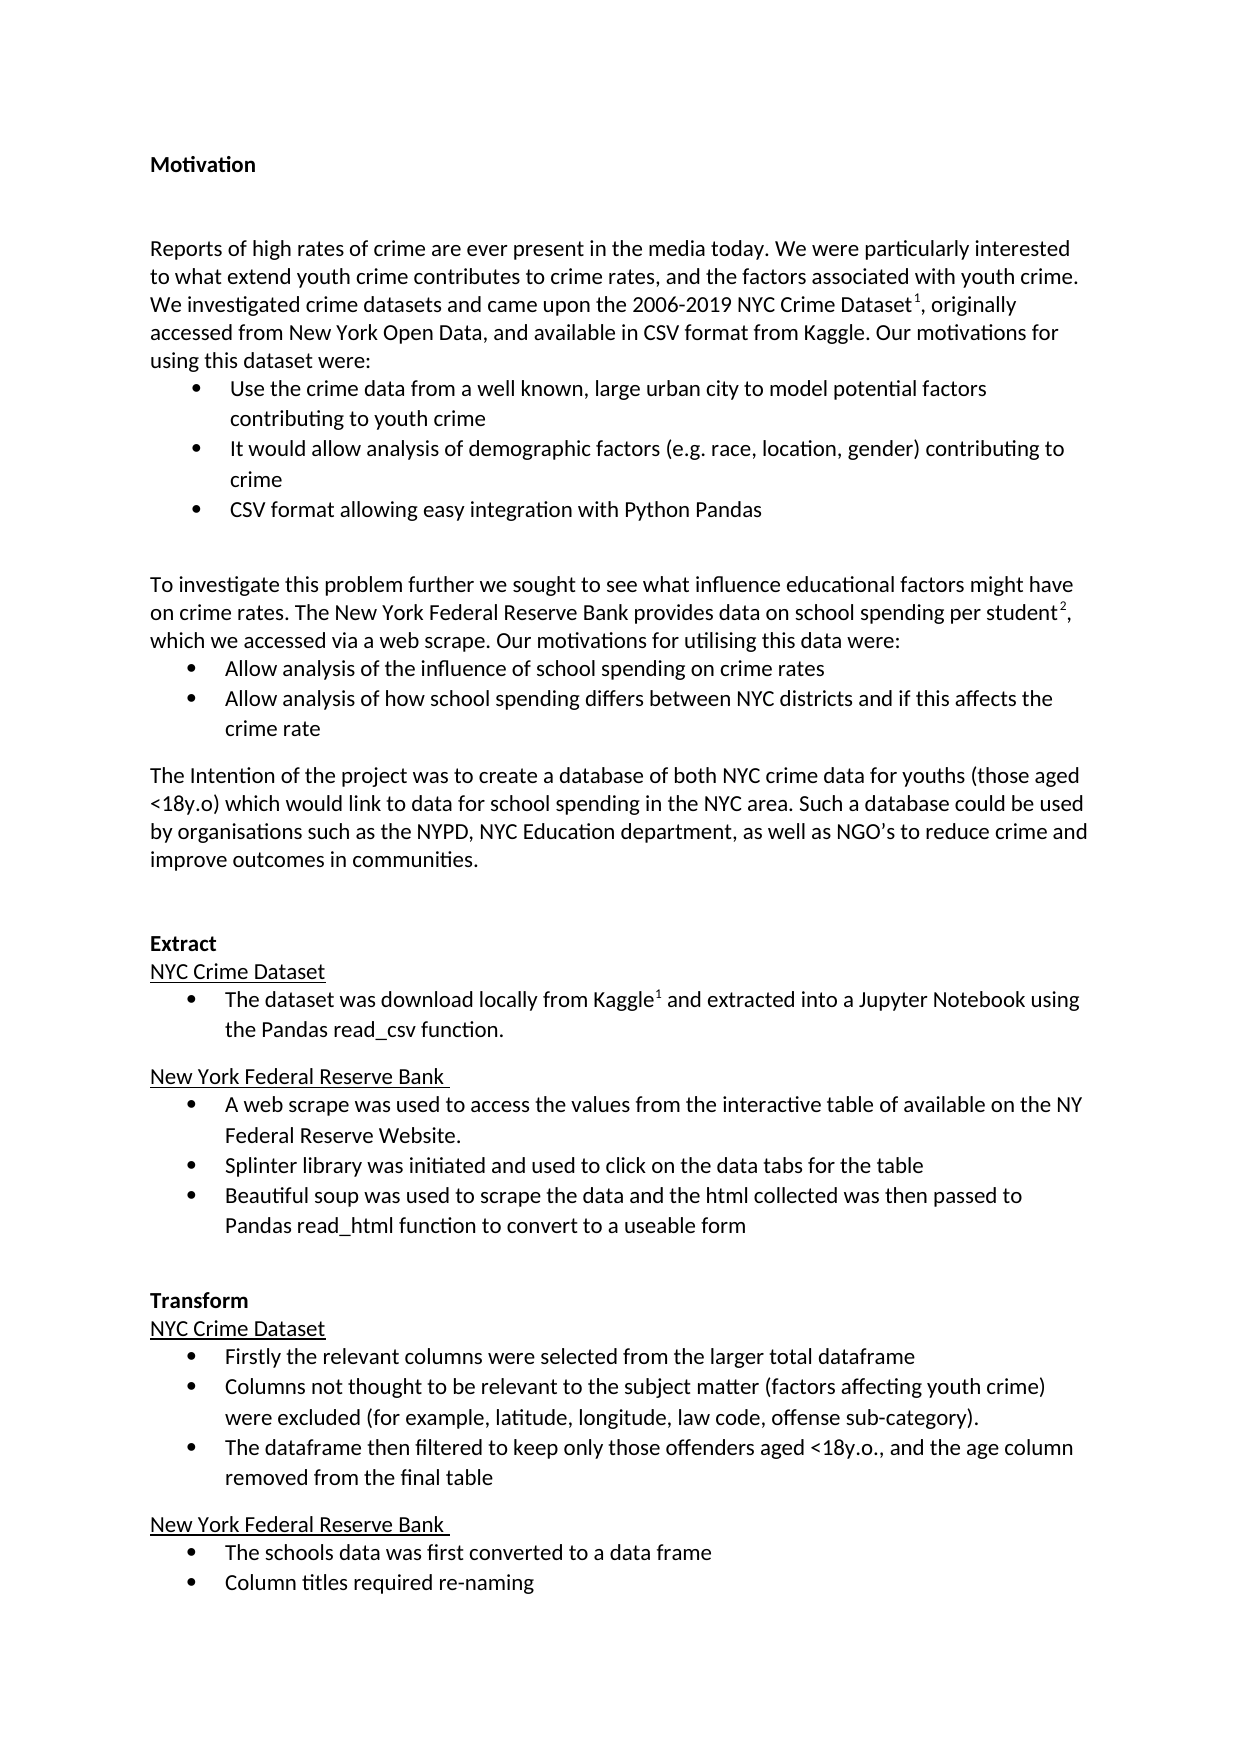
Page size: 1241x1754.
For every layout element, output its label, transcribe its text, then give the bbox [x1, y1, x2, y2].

text Extract [150, 929, 1090, 957]
list A web scrape was used to access the values from the interactive table of available on the NY Federal Reserve Website. [187, 1091, 1090, 1149]
list Beautiful soup was used to scrape the data and the html collected was then passed to Pandas read_html function to convert to a useable form [187, 1181, 1090, 1239]
list Splinter library was initiated and used to click on the data tabs for the table [187, 1151, 1090, 1179]
text New York Federal Reserve Bank [150, 1062, 1090, 1091]
list Column titles required re-naming [187, 1568, 1090, 1596]
text New York Federal Reserve Bank [150, 1510, 1090, 1538]
text Motivation [150, 150, 1090, 178]
list CSV format allowing easy integration with Python Pandas [192, 495, 1090, 523]
list The dataset was download locally from Kaggle1 and extracted into a Jupyter Notebook using the Pandas read_csv function. [187, 985, 1090, 1044]
text Reports of high rates of crime are ever present in the media today. We were particularly interested to what extend youth crime contributes to crime rates, and the factors associated with youth crime. We investigated crime datasets and came upon the 2006-2019 NYC Crime Dataset1, originally accessed from New York Open Data, and available in CSV format from Kaggle. Our motivations for using this dataset were: [150, 234, 1090, 374]
text Transform [150, 1286, 1090, 1314]
list Columns not thought to be relevant to the subject matter (factors affecting youth crime) were excluded (for example, latitude, longitude, law code, offense sub-category). [187, 1372, 1090, 1431]
list It would allow analysis of demographic factors (e.g. race, location, gender) contributing to crime [192, 434, 1090, 493]
list Allow analysis of how school spending differs between NYC districts and if this affects the crime rate [187, 684, 1090, 742]
list Use the crime data from a well known, large urban city to model potential factors contributing to youth crime [192, 374, 1090, 432]
text To investigate this problem further we sought to see what influence educational factors might have on crime rates. The New York Federal Reserve Bank provides data on school spending per student2, which we accessed via a web scrape. Our motivations for utilising this data were: [150, 570, 1090, 654]
text The Intention of the project was to create a database of both NYC crime data for youths (those aged <18y.o) which would link to data for school spending in the NYC area. Such a database could be used by organisations such as the NYPD, NYC Education department, as well as NGO’s to reduce crime and improve outcomes in communities. [150, 761, 1090, 873]
list The schools data was first converted to a data frame [187, 1538, 1090, 1566]
list The dataframe then filtered to keep only those offenders aged <18y.o., and the age column removed from the final table [187, 1433, 1090, 1491]
text NYC Crime Dataset [150, 957, 1090, 985]
list Allow analysis of the influence of school spending on crime rates [187, 654, 1090, 682]
list Firstly the relevant columns were selected from the larger total dataframe [187, 1342, 1090, 1370]
text NYC Crime Dataset [150, 1314, 1090, 1342]
